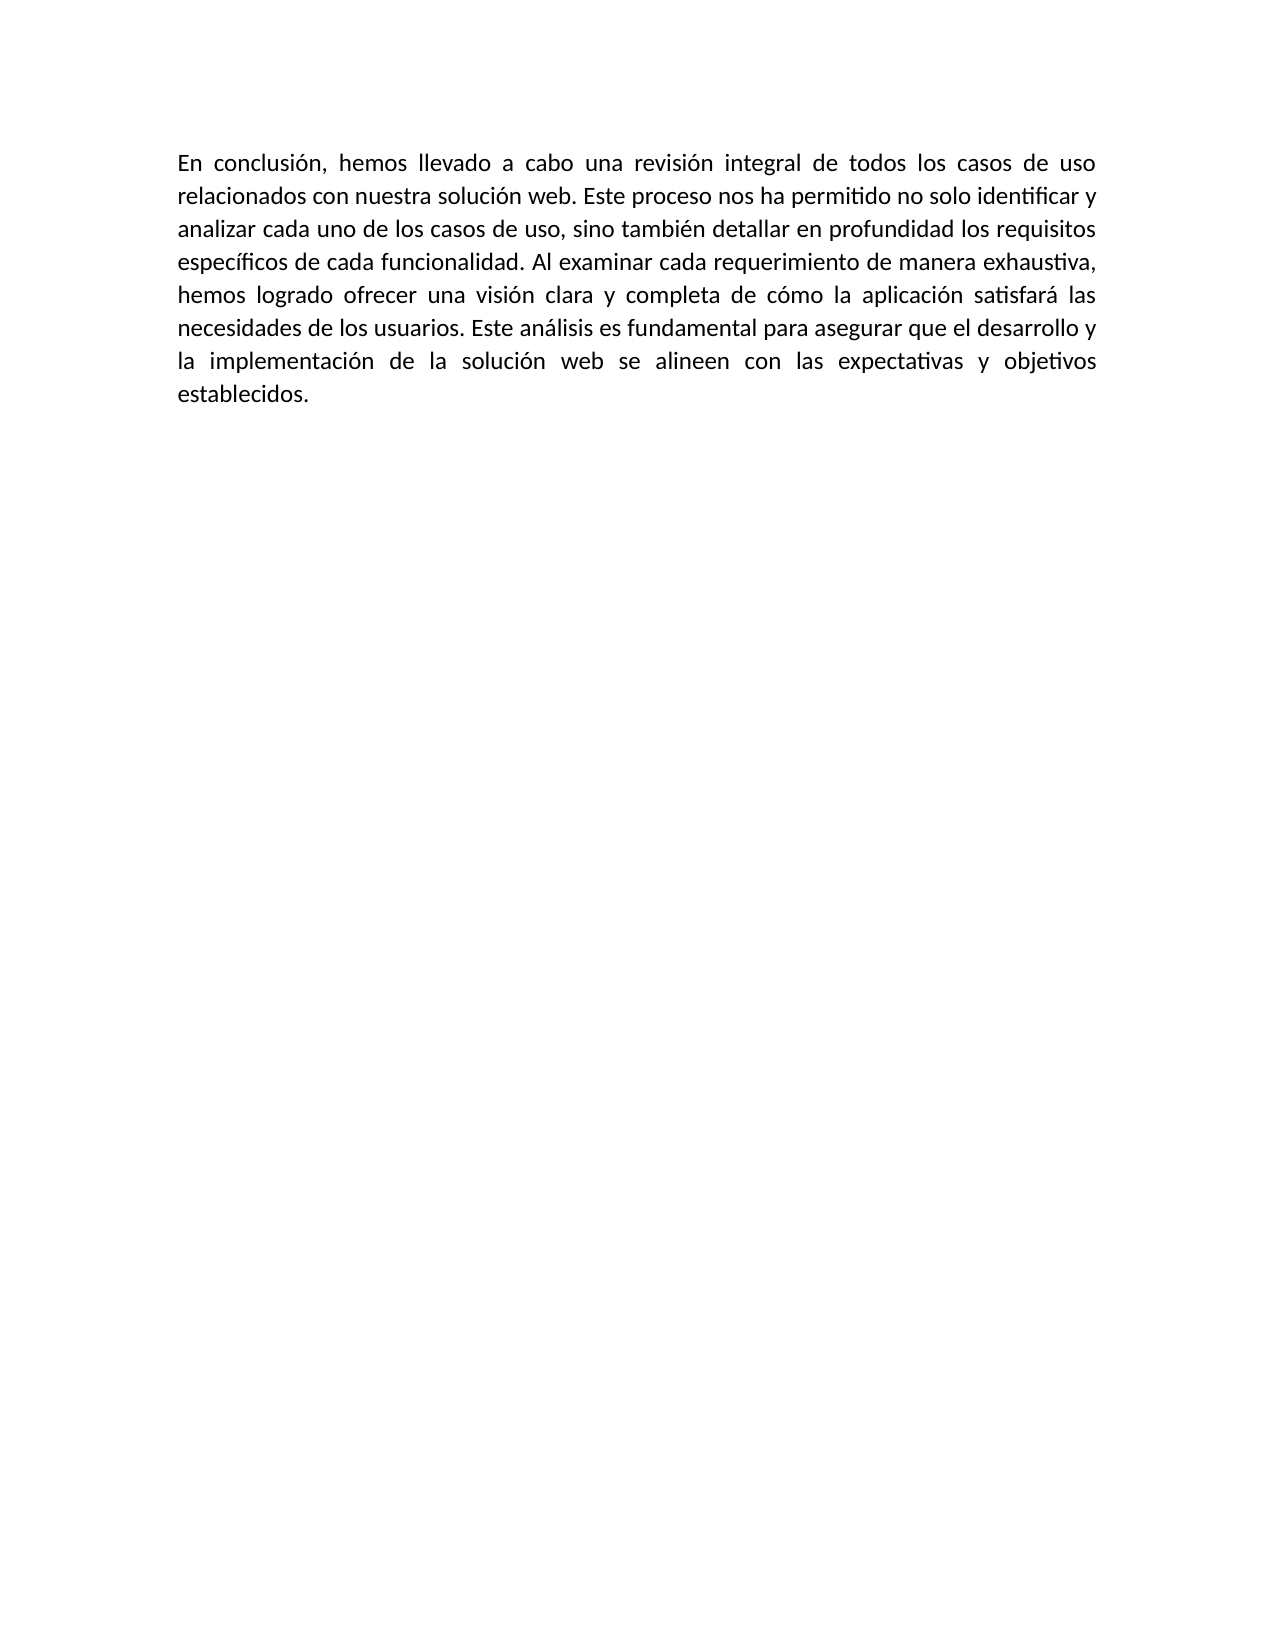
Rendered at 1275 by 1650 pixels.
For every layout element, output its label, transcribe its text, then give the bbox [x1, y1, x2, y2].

text En conclusión, hemos llevado a cabo una revisión integral de todos los casos de uso relacionados con nuestra solución web. Este proceso nos ha permitido no solo identificar y analizar cada uno de los casos de uso, sino también detallar en profundidad los requisitos específicos de cada funcionalidad. Al examinar cada requerimiento de manera exhaustiva, hemos logrado ofrecer una visión clara y completa de cómo la aplicación satisfará las necesidades de los usuarios. Este análisis es fundamental para asegurar que el desarrollo y la implementación de la solución web se alineen con las expectativas y objetivos establecidos. [177, 148, 1098, 408]
